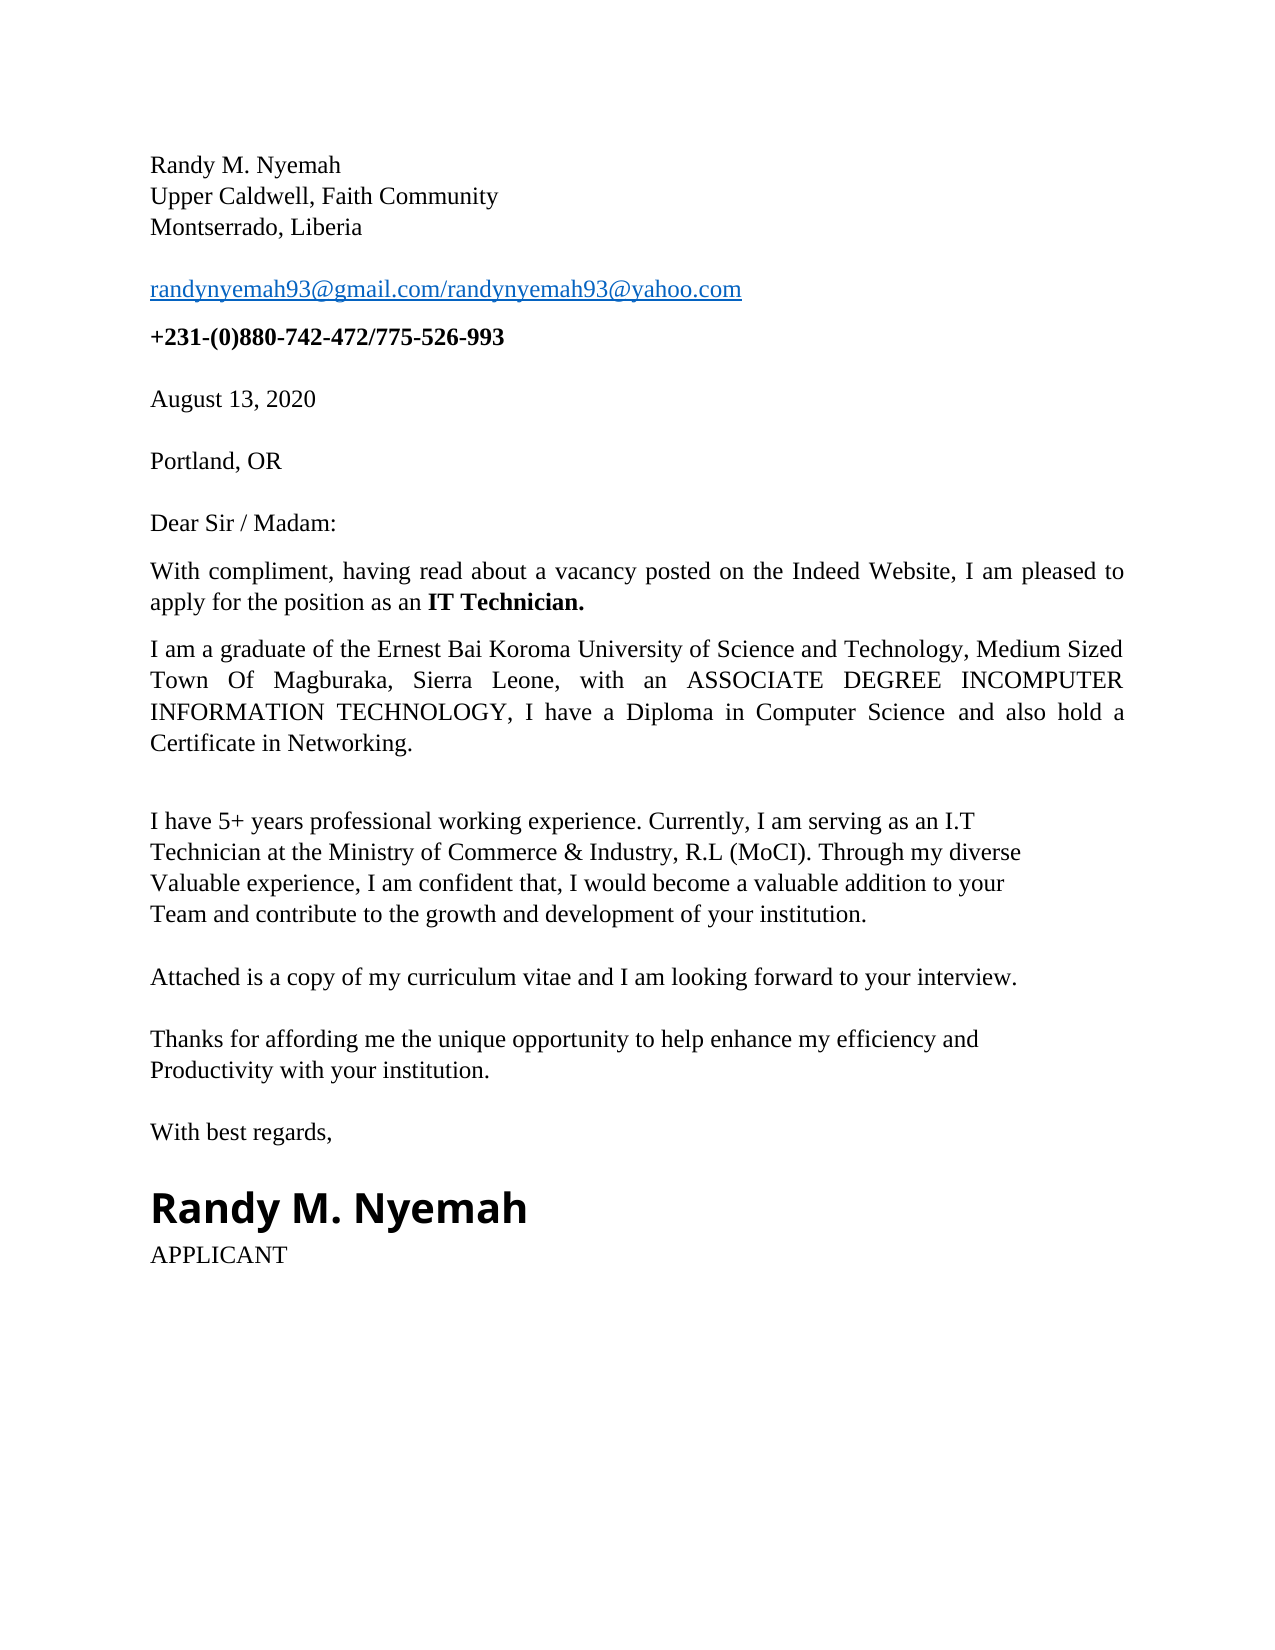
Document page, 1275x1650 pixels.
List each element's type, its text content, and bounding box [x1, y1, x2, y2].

text randynyemah93@gmail.com/randynyemah93@yahoo.com [150, 274, 1125, 303]
text With best regards, [150, 1117, 1125, 1146]
text Technician at the Ministry of Commerce & Industry, R.L (MoCI). Through my diverse [150, 837, 1125, 866]
text Attached is a copy of my curriculum vitae and I am looking forward to your interview. [150, 962, 1125, 990]
text I have 5+ years professional working experience. Currently, I am serving as an I.T [150, 806, 1125, 835]
text Dear Sir / Madam: [150, 508, 1125, 537]
text Team and contribute to the growth and development of your institution. [150, 899, 1125, 928]
text Thanks for affording me the unique opportunity to help enhance my efficiency and [150, 1024, 1125, 1052]
text Valuable experience, I am confident that, I would become a valuable addition to your [150, 868, 1125, 897]
text I am a graduate of the Ernest Bai Koroma University of Science and Technology, Medium Sized Town Of Magburaka, Sierra Leone, with an ASSOCIATE DEGREE INCOMPUTER INFORMATION TECHNOLOGY, I have a Diploma in Computer Science and also hold a Certificate in Networking. [150, 634, 1125, 756]
text Randy M. Nyemah [150, 150, 1125, 179]
text Portland, OR [150, 446, 1125, 475]
text +231-(0)880-742-472/775-526-993 [150, 322, 1125, 351]
text Montserrado, Liberia [150, 212, 1125, 241]
text With compliment, having read about a vacancy posted on the Indeed Website, I am pleased to apply for the position as an IT Technician. [150, 556, 1125, 616]
text APPLICANT [150, 1240, 1125, 1269]
text Randy M. Nyemah [150, 1179, 1125, 1236]
text Productivity with your institution. [150, 1055, 1125, 1083]
text August 13, 2020 [150, 384, 1125, 413]
text Upper Caldwell, Faith Community [150, 181, 1125, 210]
